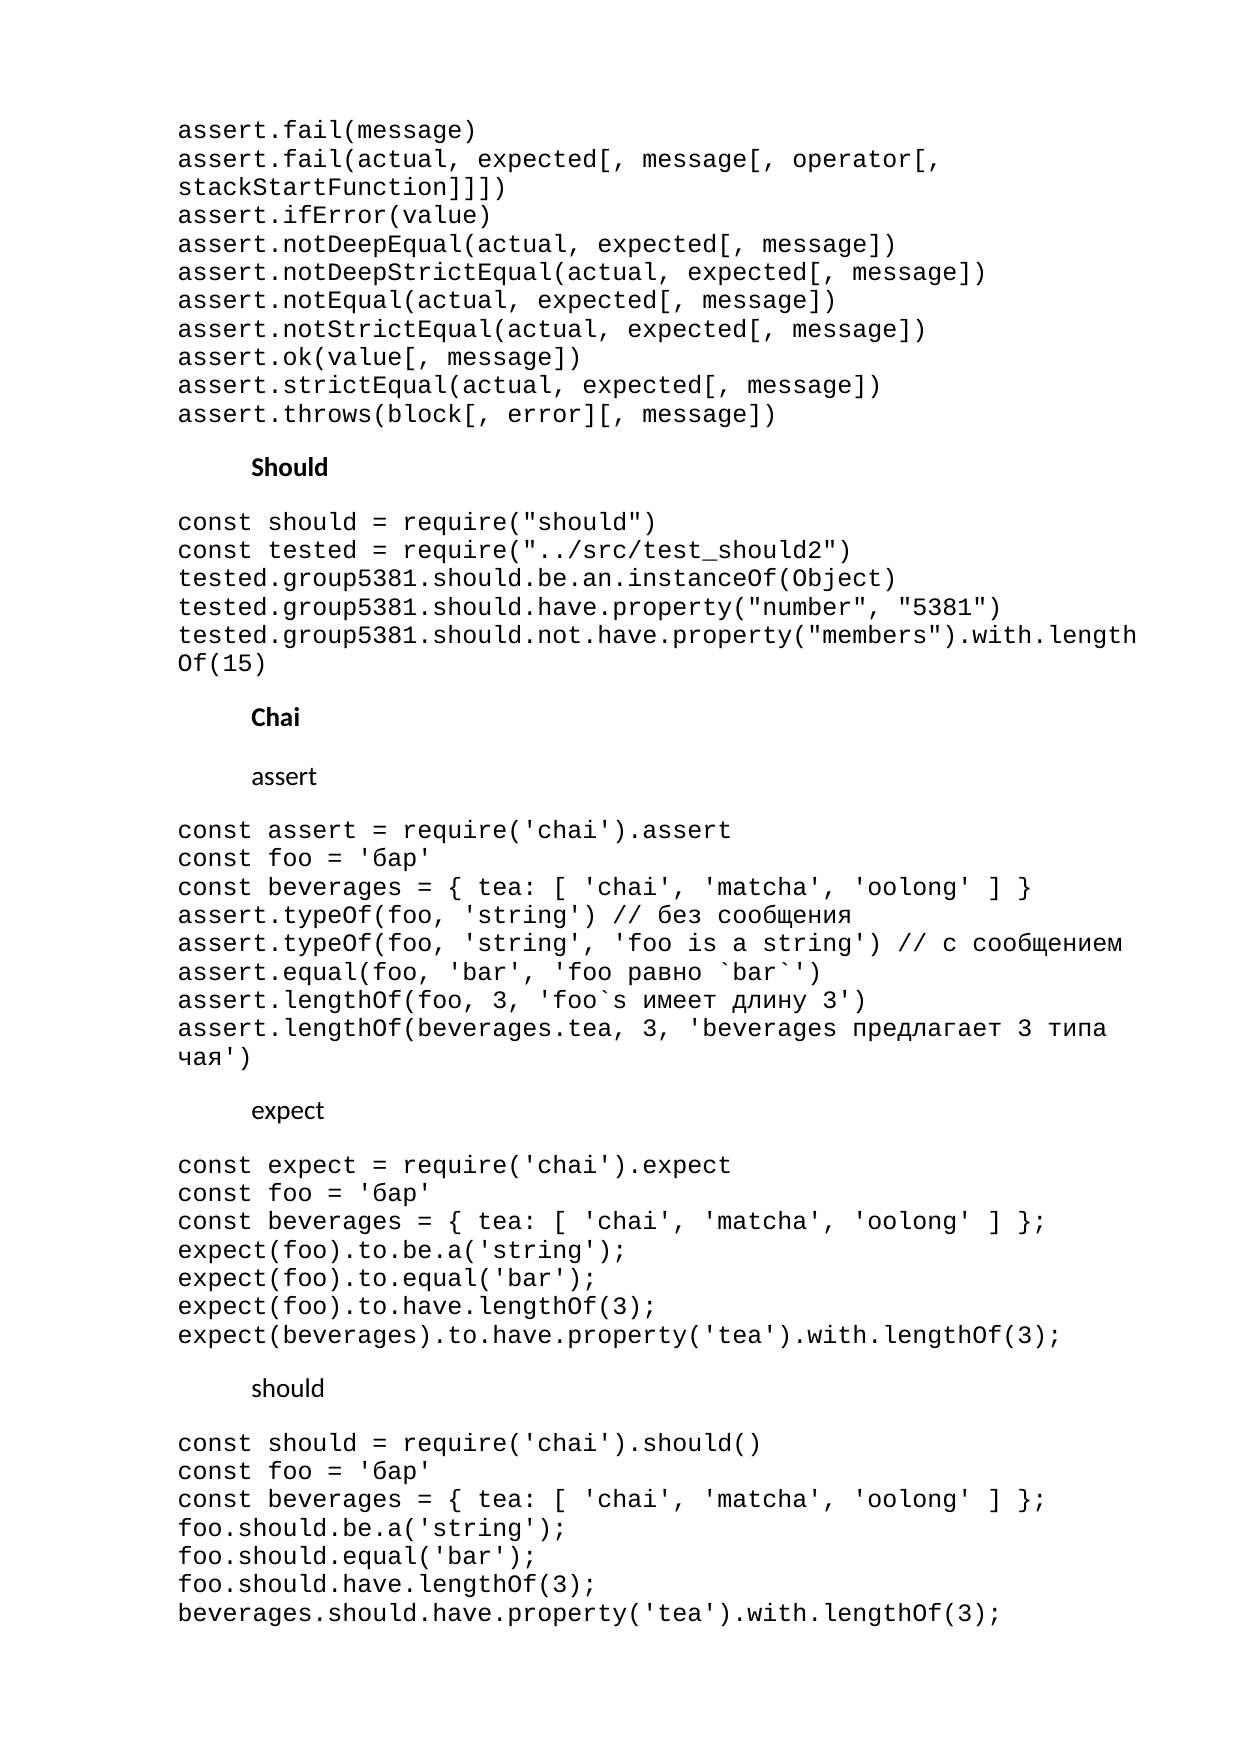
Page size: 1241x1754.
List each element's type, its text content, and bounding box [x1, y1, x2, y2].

text assert.fail(message) [177, 118, 1152, 146]
text beverages.should.have.property('tea').with.lengthOf(3); [177, 1600, 1152, 1628]
text foo.should.have.lengthOf(3); [177, 1572, 1152, 1600]
text assert.fail(actual, expected[, message[, operator[, [177, 146, 1152, 175]
text assert.notDeepStrictEqual(actual, expected[, message]) [177, 260, 1152, 288]
text assert [251, 759, 1152, 792]
text foo.should.equal('bar'); [177, 1543, 1152, 1572]
text Should [177, 451, 1152, 484]
text assert.lengthOf(foo, 3, 'foo`s имеет длину 3') [177, 988, 1152, 1016]
text const assert = require('chai').assert [177, 818, 1152, 846]
text assert.notStrictEqual(actual, expected[, message]) [177, 316, 1152, 345]
text expect(foo).to.be.a('string'); [177, 1237, 1152, 1266]
text expect(foo).to.equal('bar'); [177, 1266, 1152, 1294]
text assert.lengthOf(beverages.tea, 3, 'beverages предлагает 3 типа чая') [177, 1016, 1152, 1073]
text tested.group5381.should.not.have.property("members").with.lengthOf(15) [177, 623, 1152, 679]
text const foo = 'бар' [177, 1458, 1152, 1487]
text assert.notDeepEqual(actual, expected[, message]) [177, 231, 1152, 260]
text tested.group5381.should.be.an.instanceOf(Object) [177, 566, 1152, 594]
text assert.typeOf(foo, 'string', 'foo is a string') // с сообщением [177, 931, 1152, 959]
text foo.should.be.a('string'); [177, 1515, 1152, 1543]
text tested.group5381.should.have.property("number", "5381") [177, 594, 1152, 623]
text assert.strictEqual(actual, expected[, message]) [177, 373, 1152, 401]
text const foo = 'бар' [177, 846, 1152, 874]
text assert.equal(foo, 'bar', 'foo равно `bar`') [177, 959, 1152, 988]
text expect [177, 1093, 1152, 1127]
text const should = require("should") [177, 509, 1152, 538]
text expect(beverages).to.have.property('tea').with.lengthOf(3); [177, 1322, 1152, 1351]
text assert.throws(block[, error][, message]) [177, 401, 1152, 430]
text assert.notEqual(actual, expected[, message]) [177, 288, 1152, 316]
text assert.ok(value[, message]) [177, 345, 1152, 373]
text const beverages = { tea: [ 'chai', 'matcha', 'oolong' ] } [177, 874, 1152, 903]
text assert.ifError(value) [177, 203, 1152, 231]
text const beverages = { tea: [ 'chai', 'matcha', 'oolong' ] }; [177, 1209, 1152, 1237]
text stackStartFunction]]]) [177, 175, 1152, 203]
text should [177, 1371, 1152, 1404]
text const should = require('chai').should() [177, 1430, 1152, 1458]
text const foo = 'бар' [177, 1181, 1152, 1209]
text expect(foo).to.have.lengthOf(3); [177, 1294, 1152, 1322]
text const beverages = { tea: [ 'chai', 'matcha', 'oolong' ] }; [177, 1487, 1152, 1515]
text const expect = require('chai').expect [177, 1152, 1152, 1181]
text const tested = require("../src/test_should2") [177, 538, 1152, 566]
text assert.typeOf(foo, 'string') // без сообщения [177, 903, 1152, 931]
text Chai [251, 700, 1152, 733]
